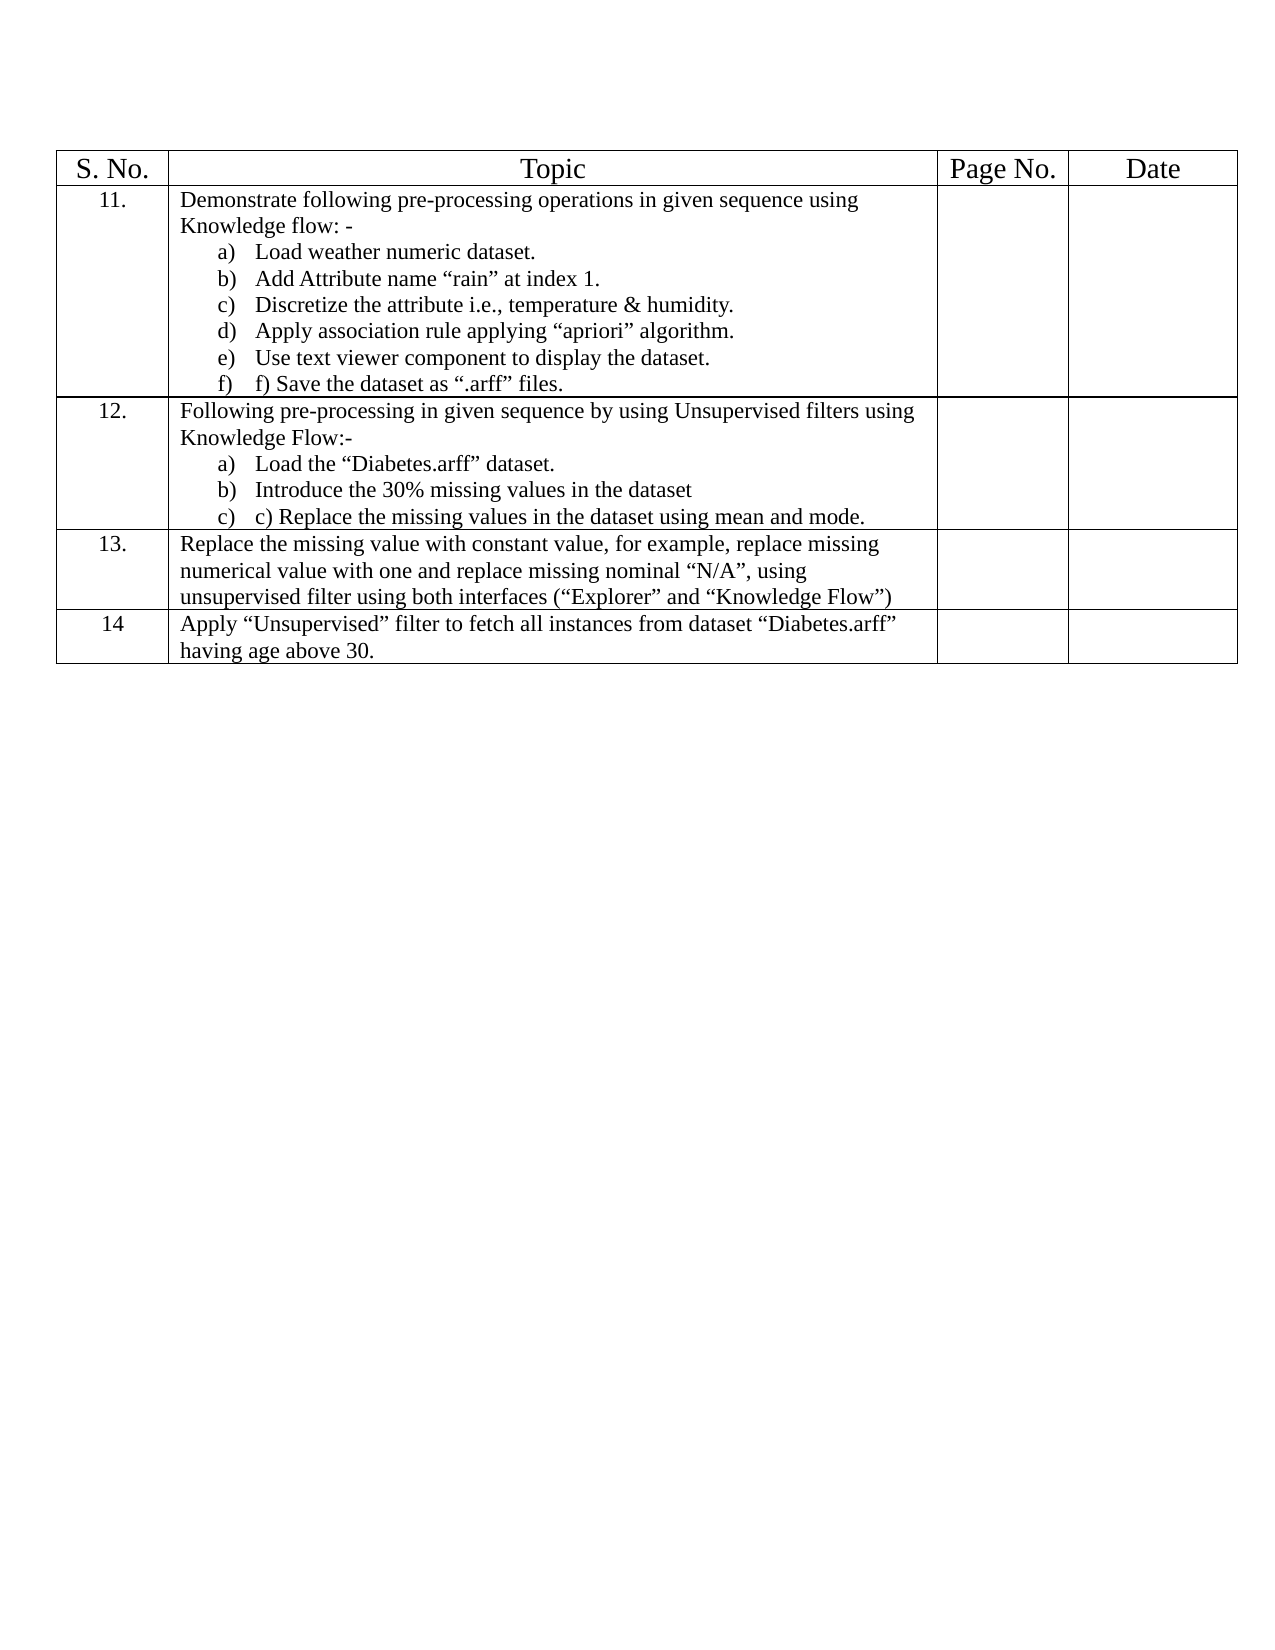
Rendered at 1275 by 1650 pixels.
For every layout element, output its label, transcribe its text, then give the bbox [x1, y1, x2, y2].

table_cell [938, 186, 1068, 396]
table_cell Replace the missing value with constant value, for example, replace missing numerical value with one and replace missing nominal “N/A”, using unsupervised filter using both interfaces (“Explorer” and “Knowledge Flow”) [169, 530, 937, 609]
table_cell 14 [57, 610, 168, 663]
table_cell [1069, 610, 1237, 663]
table_cell 11. [57, 186, 168, 396]
table_cell [938, 610, 1068, 663]
table_cell 13. [57, 530, 168, 609]
table_cell [1069, 530, 1237, 609]
table_cell [938, 530, 1068, 609]
table_header Date [1069, 151, 1237, 184]
table_cell [1069, 186, 1237, 396]
table_cell [1069, 398, 1237, 529]
table_header S. No. [57, 151, 168, 184]
table_cell Demonstrate following pre-processing operations in given sequence using Knowledge flow: - Load weather numeric dataset. Add Attribute name “rain” at index 1. Discretize the attribute i.e., temperature & humidity. Apply association rule applying “apriori” algorithm. Use text viewer component to display the dataset. f) Save the dataset as “.arff” files. [169, 186, 937, 396]
table_cell 12. [57, 398, 168, 529]
table_header Topic [169, 151, 937, 184]
table_cell Following pre-processing in given sequence by using Unsupervised filters using Knowledge Flow:- Load the “Diabetes.arff” dataset. Introduce the 30% missing values in the dataset c) Replace the missing values in the dataset using mean and mode. [169, 398, 937, 529]
table_header Page No. [938, 151, 1068, 184]
table_cell Apply “Unsupervised” filter to fetch all instances from dataset “Diabetes.arff” having age above 30. [169, 610, 937, 663]
table_cell [938, 398, 1068, 529]
